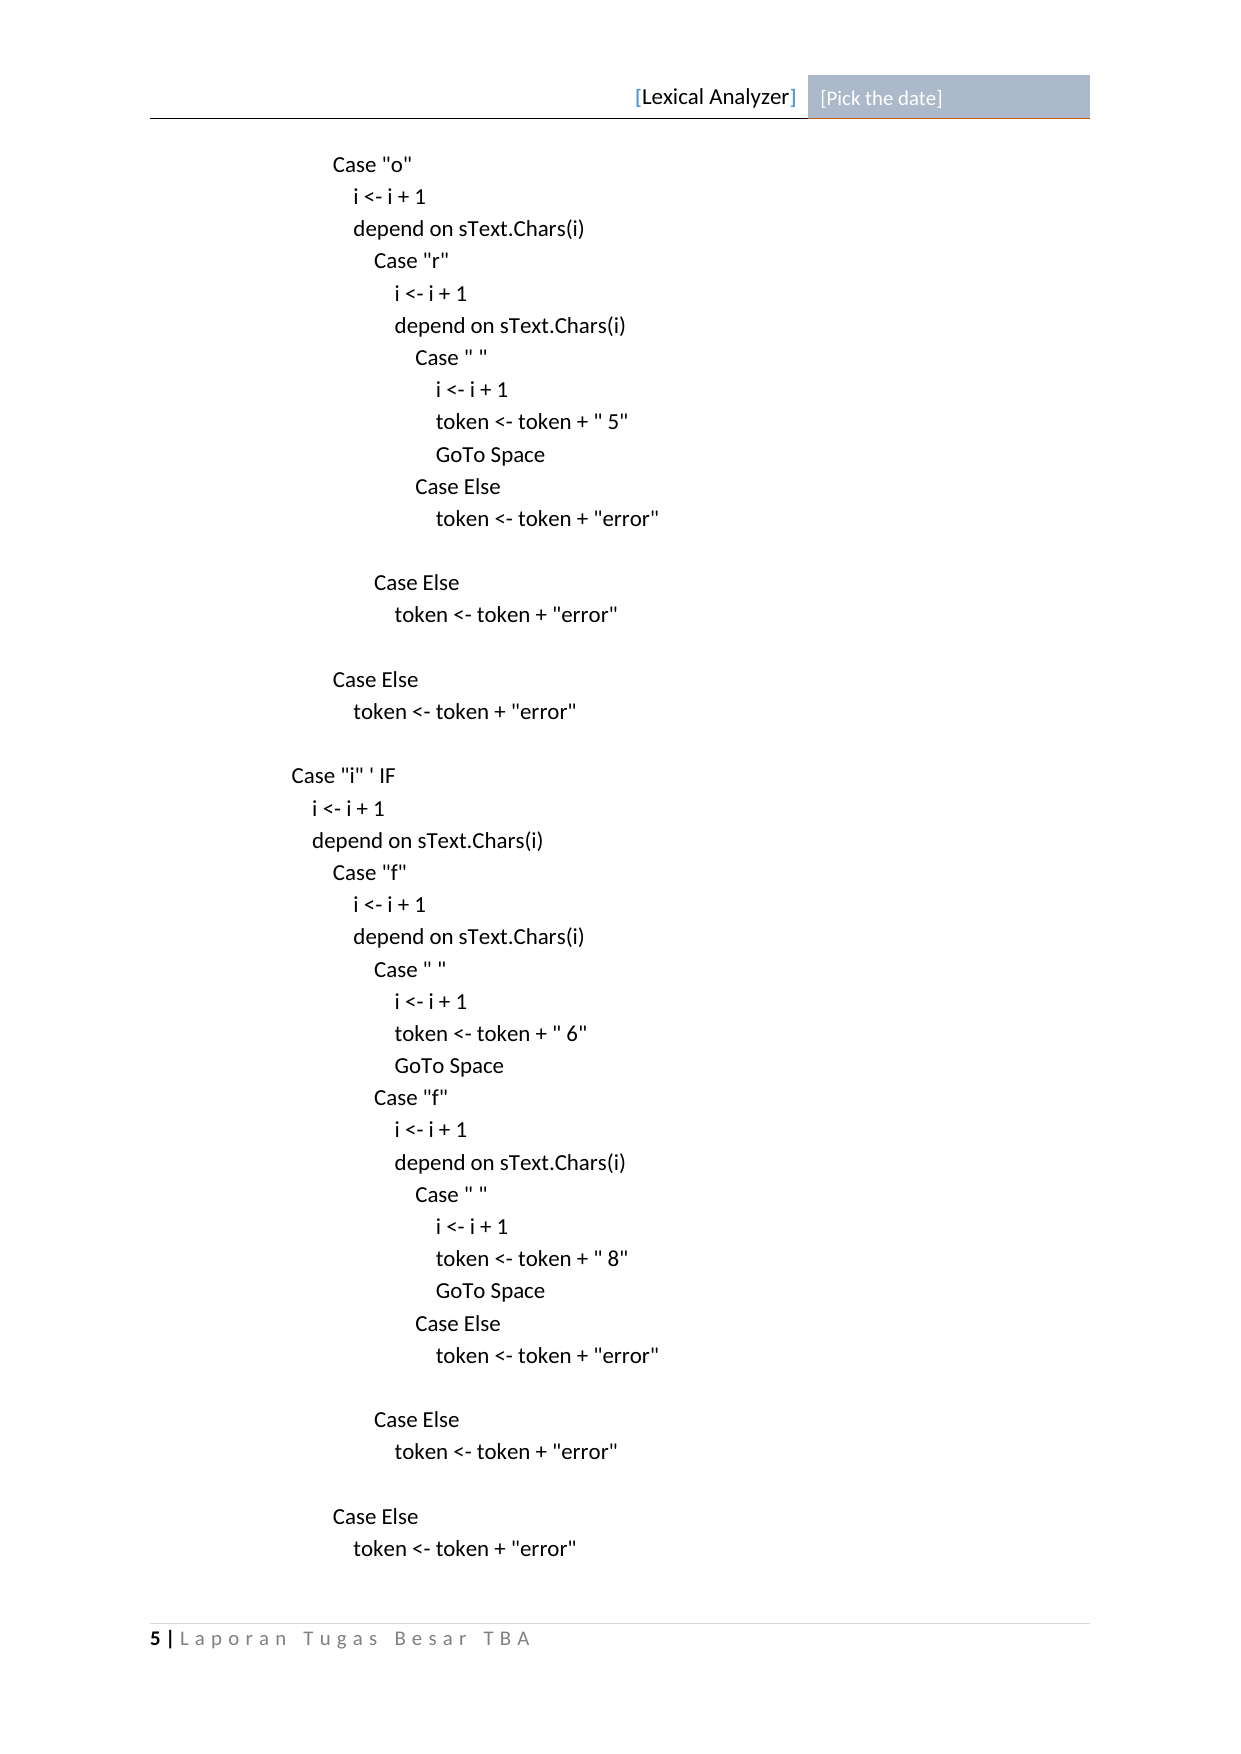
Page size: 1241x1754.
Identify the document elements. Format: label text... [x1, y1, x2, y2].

text token <- token + "error" [209, 697, 1090, 725]
text i <- i + 1 [209, 794, 1090, 822]
text i <- i + 1 [209, 987, 1090, 1015]
text token <- token + " 5" [209, 407, 1090, 436]
text i <- i + 1 [209, 182, 1090, 210]
text token <- token + " 8" [209, 1244, 1090, 1272]
text token <- token + "error" [209, 601, 1090, 629]
text Case " " [209, 1180, 1090, 1208]
text Case Else [209, 1502, 1090, 1530]
text GoTo Space [209, 440, 1090, 468]
text token <- token + " 6" [209, 1019, 1090, 1047]
text token <- token + "error" [209, 1437, 1090, 1466]
text token <- token + "error" [209, 1534, 1090, 1562]
text Case "f" [209, 1083, 1090, 1111]
text Case Else [209, 1405, 1090, 1433]
text Case "f" [209, 858, 1090, 886]
text GoTo Space [209, 1051, 1090, 1079]
text GoTo Space [209, 1277, 1090, 1304]
text Case "r" [209, 247, 1090, 274]
text Case " " [209, 955, 1090, 983]
text Case " " [209, 343, 1090, 371]
text i <- i + 1 [209, 890, 1090, 918]
text depend on sText.Chars(i) [209, 214, 1090, 242]
text Case Else [209, 1309, 1090, 1337]
text depend on sText.Chars(i) [209, 922, 1090, 951]
text token <- token + "error" [209, 1341, 1090, 1369]
text i <- i + 1 [209, 1212, 1090, 1240]
text Case "i" ' IF [209, 762, 1090, 789]
text Case Else [209, 665, 1090, 693]
text i <- i + 1 [209, 279, 1090, 307]
text Case Else [209, 472, 1090, 500]
text i <- i + 1 [209, 375, 1090, 403]
text token <- token + "error" [209, 504, 1090, 532]
text depend on sText.Chars(i) [209, 826, 1090, 854]
text depend on sText.Chars(i) [209, 1148, 1090, 1176]
text Case "o" [209, 150, 1090, 178]
text Case Else [209, 568, 1090, 596]
text i <- i + 1 [209, 1116, 1090, 1144]
text depend on sText.Chars(i) [209, 311, 1090, 339]
